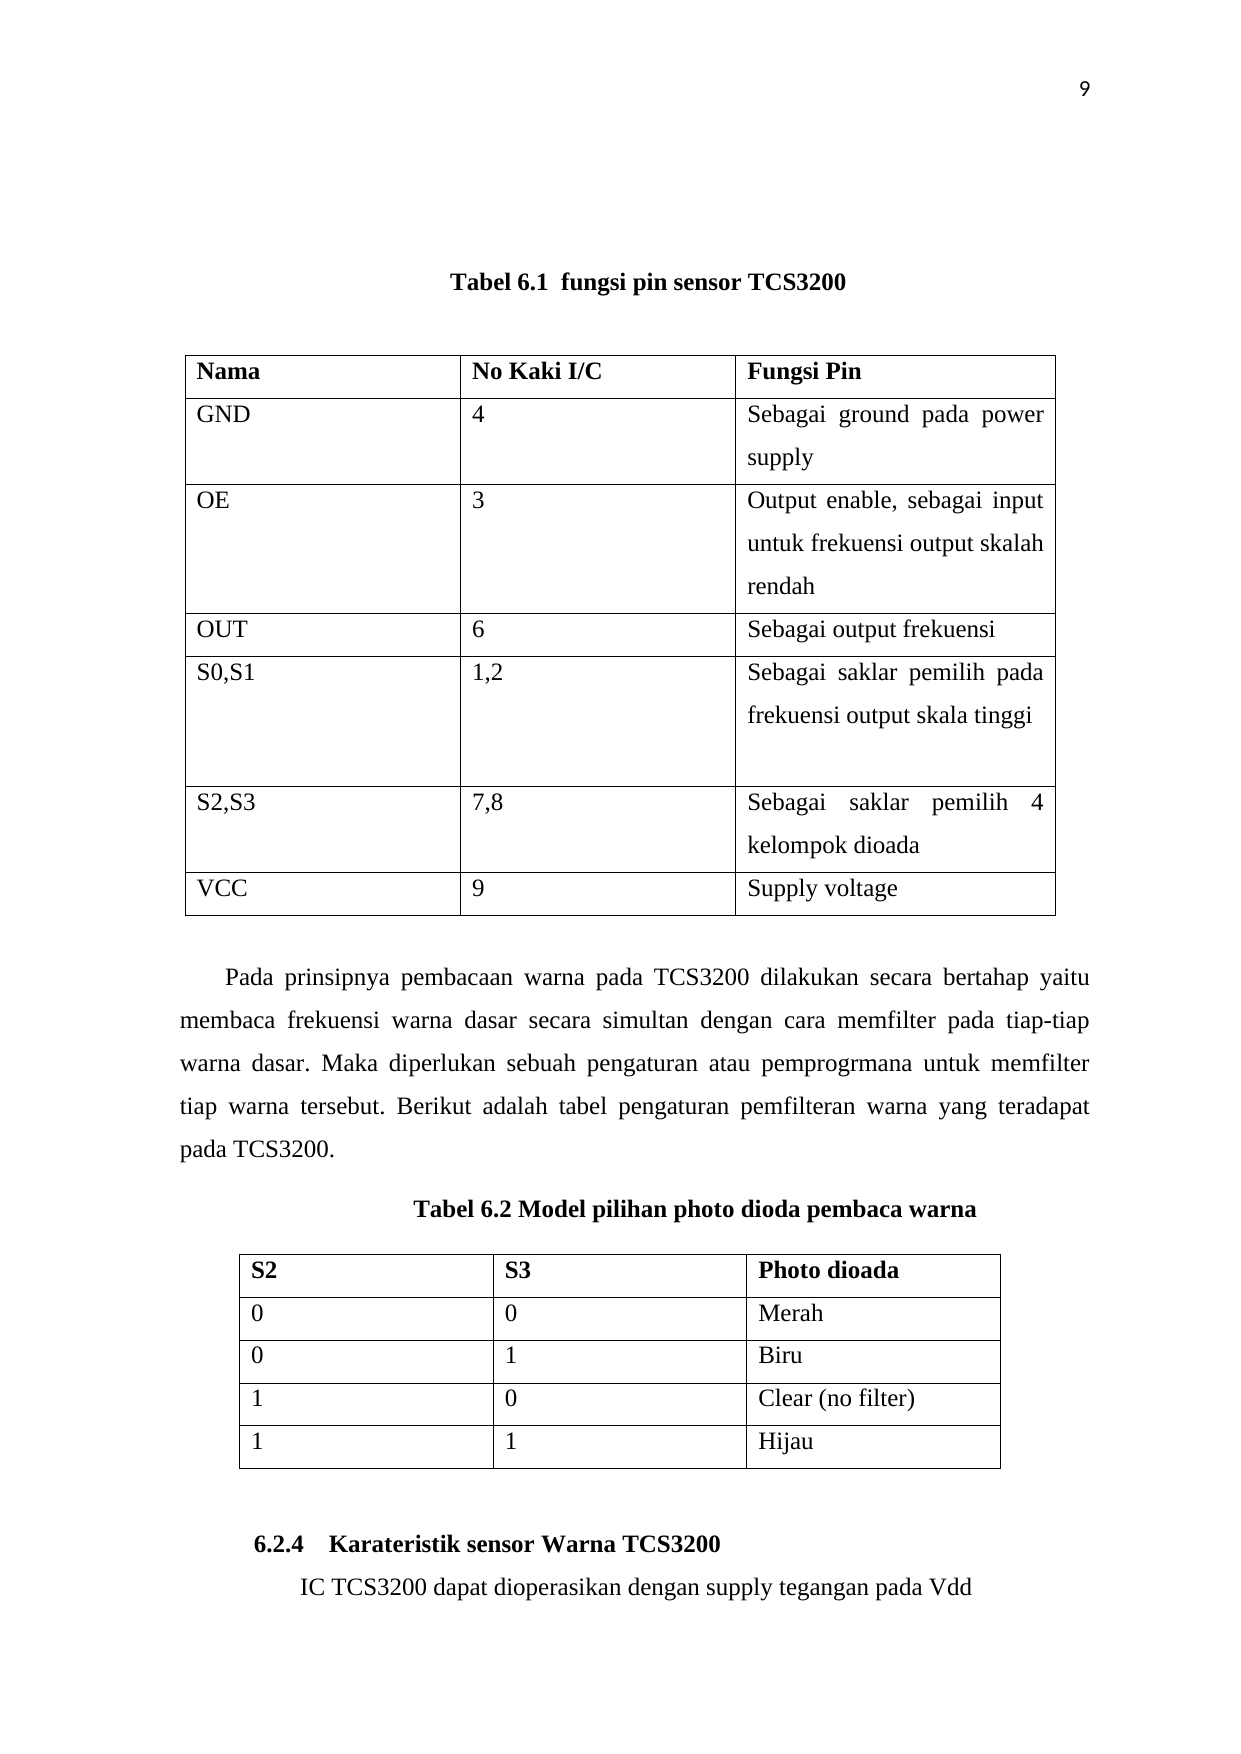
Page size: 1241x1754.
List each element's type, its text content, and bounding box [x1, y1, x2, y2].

list Karateristik sensor Warna TCS3200 [253, 1529, 1090, 1558]
table_cell Hijau [747, 1426, 1000, 1468]
table_cell GND [186, 399, 460, 484]
table_cell Biru [747, 1341, 1000, 1382]
table_cell 7,8 [461, 787, 735, 872]
text Tabel 6.1 fungsi pin sensor TCS3200 [375, 267, 1090, 296]
table_cell 1 [240, 1384, 493, 1425]
table_cell 1 [494, 1341, 746, 1382]
table_header No Kaki I/C [461, 356, 735, 398]
table_cell 1 [494, 1426, 746, 1468]
table_cell 1 [240, 1426, 493, 1468]
table_header S2 [240, 1255, 493, 1297]
table_header Photo dioada [747, 1255, 1000, 1297]
table_header Nama [186, 356, 460, 398]
table_cell 1,2 [461, 657, 735, 786]
table_cell 4 [461, 399, 735, 484]
table_cell Supply voltage [736, 873, 1055, 915]
table_cell OE [186, 485, 460, 613]
list IC TCS3200 dapat dioperasikan dengan supply tegangan pada Vdd [262, 1572, 1090, 1601]
table_cell 3 [461, 485, 735, 613]
table_cell Merah [747, 1298, 1000, 1339]
table_cell 0 [240, 1298, 493, 1339]
table_cell Output enable, sebagai input untuk frekuensi output skalah rendah [736, 485, 1055, 613]
table_cell Clear (no filter) [747, 1384, 1000, 1425]
table_cell 9 [461, 873, 735, 915]
table_header Fungsi Pin [736, 356, 1055, 398]
table_cell 0 [494, 1384, 746, 1425]
table_cell S0,S1 [186, 657, 460, 786]
table_header S3 [494, 1255, 746, 1297]
table_cell Sebagai saklar pemilih pada frekuensi output skala tinggi [736, 657, 1055, 786]
table_cell OUT [186, 614, 460, 656]
table_cell Sebagai ground pada power supply [736, 399, 1055, 484]
table_cell Sebagai saklar pemilih 4 kelompok dioada [736, 787, 1055, 872]
table_cell 0 [240, 1341, 493, 1382]
table_cell 6 [461, 614, 735, 656]
text Pada prinsipnya pembacaan warna pada TCS3200 dilakukan secara bertahap yaitu membaca frekuensi warna dasar secara simultan dengan cara memfilter pada tiap-tiap warna dasar. Maka diperlukan sebuah pengaturan atau pemprogrmana untuk memfilter tiap warna tersebut. Berikut adalah tabel pengaturan pemfilteran warna yang teradapat pada TCS3200. [179, 430, 1090, 1163]
table_cell S2,S3 [186, 787, 460, 872]
table_cell VCC [186, 873, 460, 915]
table_cell 0 [494, 1298, 746, 1339]
table_cell Sebagai output frekuensi [736, 614, 1055, 656]
list Tabel 6.2 Model pilihan photo dioda pembaca warna [262, 1194, 1090, 1223]
